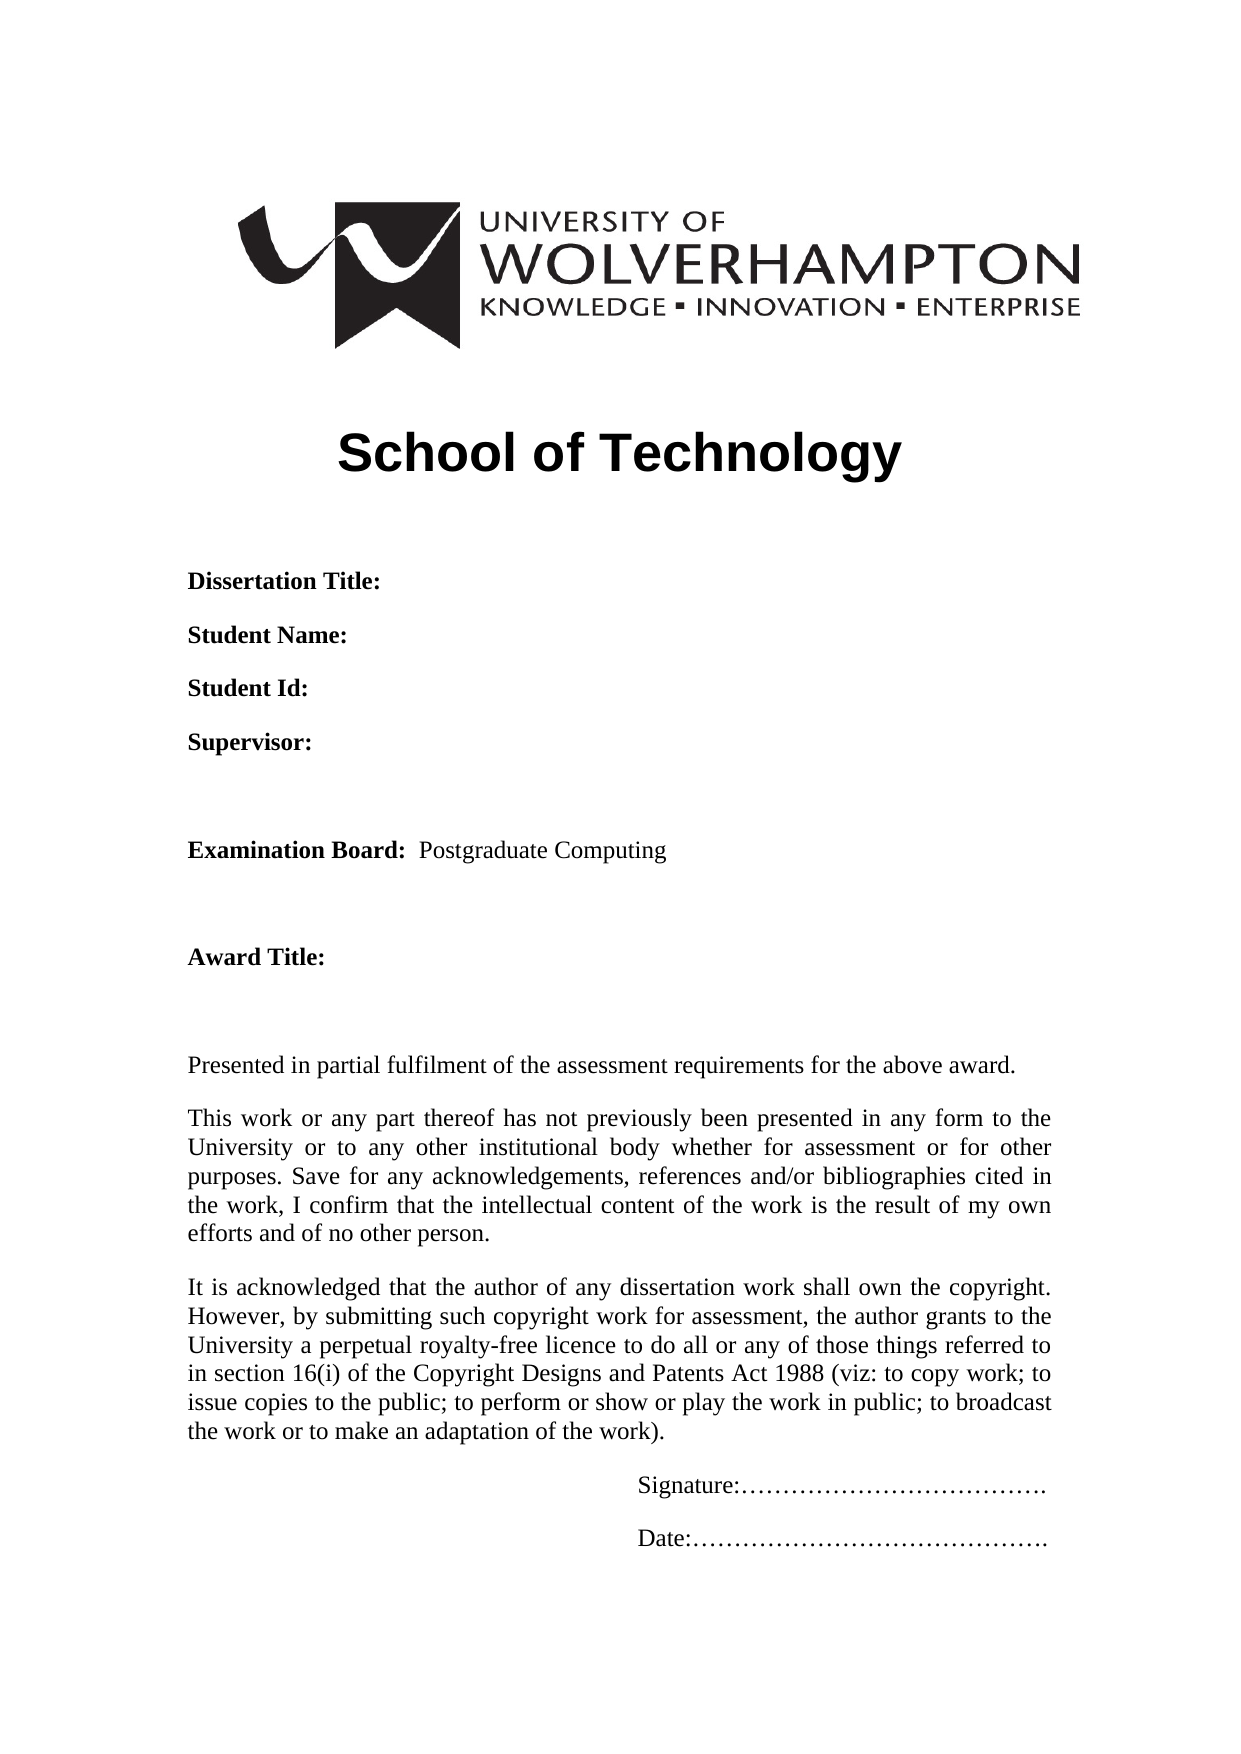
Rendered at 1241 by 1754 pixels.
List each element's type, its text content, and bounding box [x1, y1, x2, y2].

text Signature:………………………………. [562, 1470, 1053, 1498]
picture [187, 150, 1154, 396]
text Supervisor: [187, 727, 1053, 756]
text Date:……………………………………. [562, 1523, 1053, 1552]
text Examination Board: Postgraduate Computing [187, 835, 1053, 863]
text Presented in partial fulfilment of the assessment requirements for the above award. [187, 1050, 1053, 1078]
text Dissertation Title: [187, 566, 1053, 595]
text Student Id: [187, 673, 1053, 702]
text It is acknowledged that the author of any dissertation work shall own the copyright. However, by submitting such copyright work for assessment, the author grants to the University a perpetual royalty-free licence to do all or any of those things referred to in section 16(i) of the Copyright Designs and Patents Act 1988 (viz: to copy work; to issue copies to the public; to perform or show or play the work in public; to broadcast the work or to make an adaptation of the work). [187, 1272, 1053, 1445]
text This work or any part thereof has not previously been presented in any form to the University or to any other institutional body whether for assessment or for other purposes. Save for any acknowledgements, references and/or bibliographies cited in the work, I confirm that the intellectual content of the work is the result of my own efforts and of no other person. [187, 1103, 1053, 1247]
text Student Name: [187, 620, 1053, 648]
text Award Title: [187, 942, 1053, 971]
